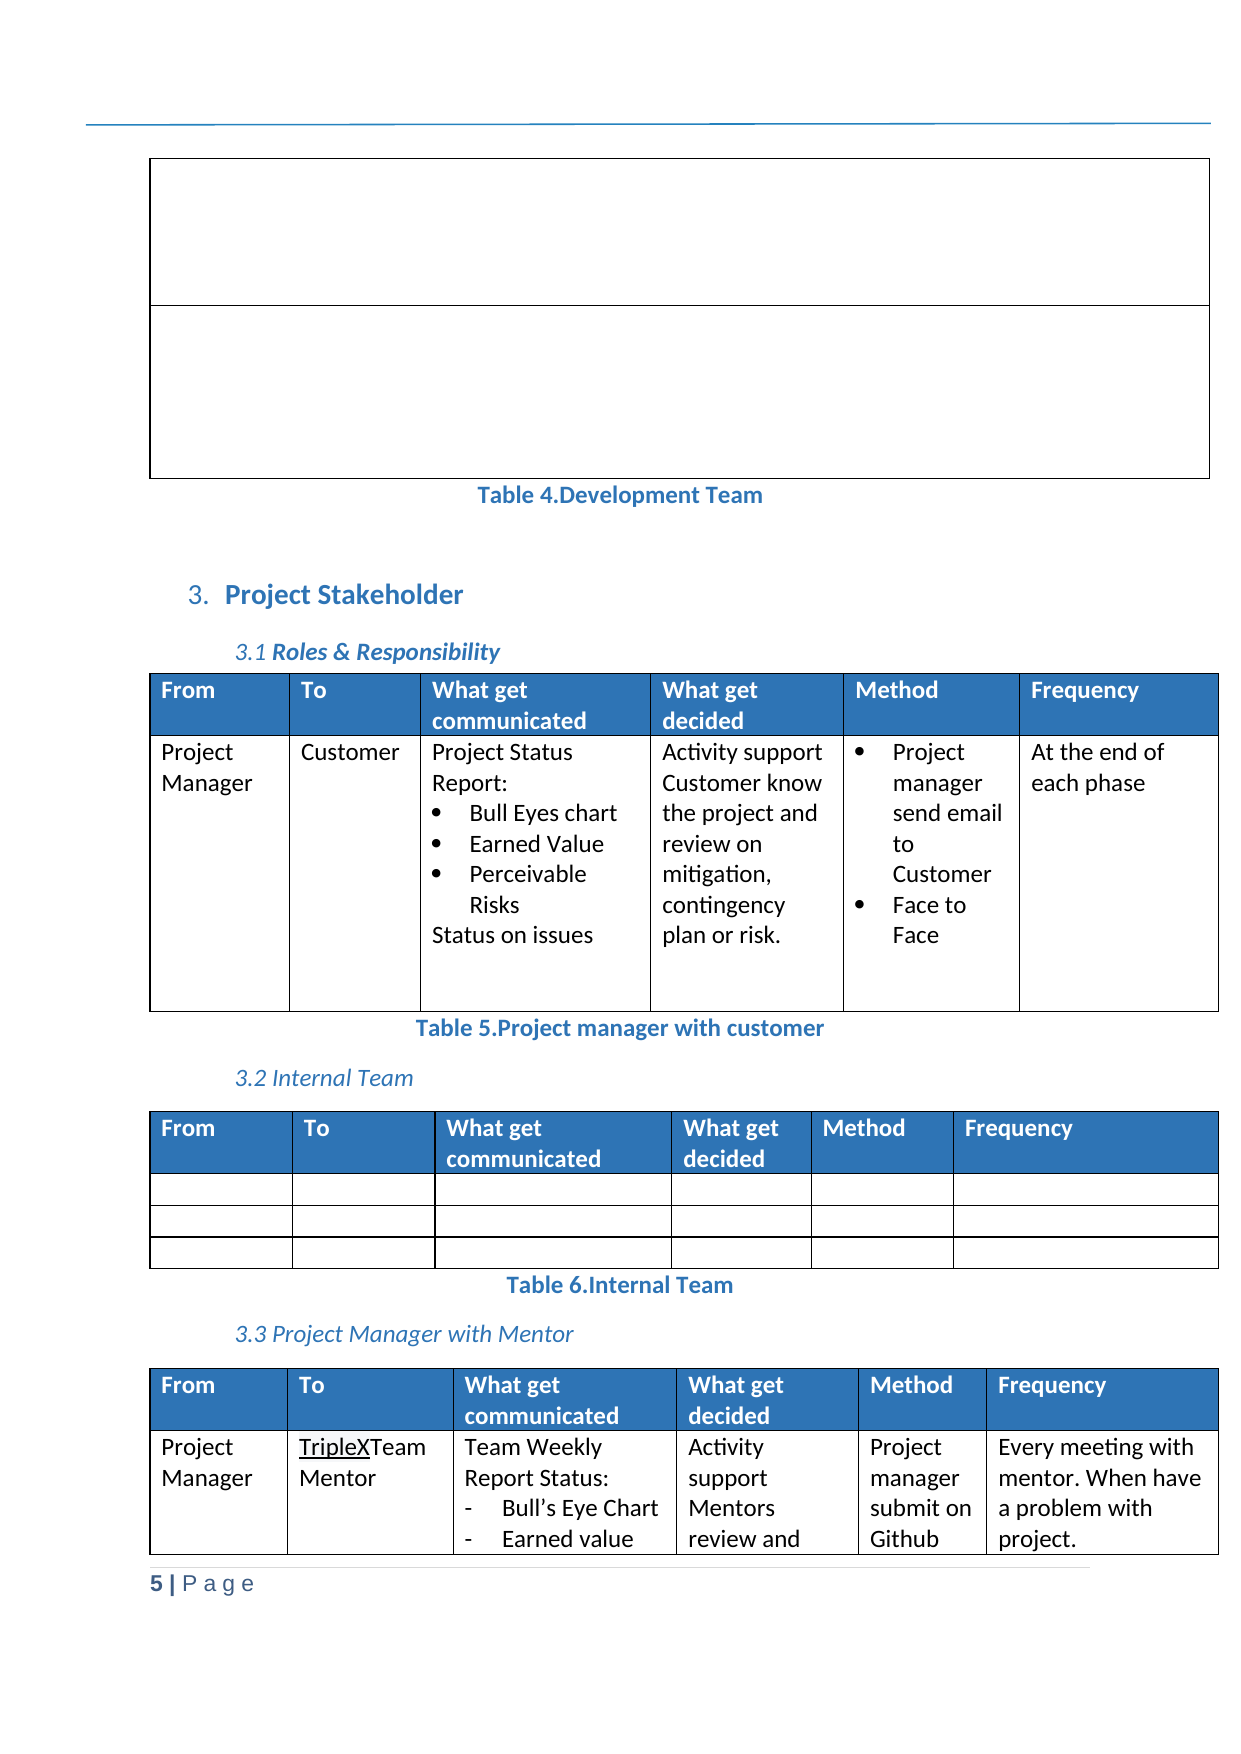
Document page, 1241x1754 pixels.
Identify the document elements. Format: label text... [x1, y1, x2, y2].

table_cell [293, 1206, 434, 1236]
table_header To [288, 1369, 453, 1430]
table_header What get decided [672, 1112, 811, 1173]
table_cell Project Manager [151, 736, 289, 1011]
table_cell [436, 1206, 671, 1236]
table_cell Customer [290, 736, 420, 1011]
table_cell [151, 1174, 292, 1205]
table_cell [151, 306, 1209, 478]
table_header Frequency [954, 1112, 1218, 1173]
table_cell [987, 1431, 1218, 1553]
table_header Method [812, 1112, 953, 1173]
list Internal Team [234, 1062, 1090, 1092]
table_cell [436, 1238, 671, 1268]
table_cell [812, 1206, 953, 1236]
table_cell [151, 1206, 292, 1236]
table_cell [151, 159, 1209, 304]
subtitle Project Stakeholder [187, 576, 1090, 611]
table_cell Project Manager [151, 1431, 287, 1553]
table_cell [151, 1238, 292, 1268]
table_header Frequency [1020, 674, 1218, 735]
table_header From [151, 1112, 292, 1173]
table_header Method [844, 674, 1019, 735]
text Table 6.Internal Team [150, 1269, 1090, 1299]
table_cell Project manager send email to Customer Face to Face [844, 736, 1019, 1011]
table_header What get communicated [421, 674, 650, 735]
table_cell [672, 1206, 811, 1236]
table_header From [151, 1369, 287, 1430]
table_cell TripleXTeam Mentor [288, 1431, 453, 1553]
table_cell [293, 1174, 434, 1205]
table_header To [293, 1112, 434, 1173]
table_header From [151, 674, 289, 735]
text Table 4.Development Team [150, 479, 1090, 510]
table_cell [672, 1238, 811, 1268]
subtitle Roles & Responsibility [234, 636, 1090, 667]
table_header What get decided [677, 1369, 858, 1430]
table_header To [290, 674, 420, 735]
table_header What get communicated [436, 1112, 671, 1173]
table_cell [672, 1174, 811, 1205]
table_header What get decided [651, 674, 843, 735]
text Table 5.Project manager with customer [150, 1012, 1090, 1043]
table_cell [436, 1174, 671, 1205]
table_cell At the end of each phase [1020, 736, 1218, 1011]
table_header Frequency [987, 1369, 1218, 1430]
table_cell [954, 1174, 1218, 1205]
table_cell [677, 1431, 858, 1553]
table_cell [954, 1238, 1218, 1268]
table_cell Activity support Customer know the project and review on mitigation, contingency plan or risk. [651, 736, 843, 1011]
table_cell [293, 1238, 434, 1268]
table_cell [859, 1431, 986, 1553]
table_cell [812, 1174, 953, 1205]
table_cell [954, 1206, 1218, 1236]
list Project Manager with Mentor [234, 1319, 1090, 1349]
table_cell [812, 1238, 953, 1268]
table_header Method [859, 1369, 986, 1430]
table_header What get communicated [454, 1369, 676, 1430]
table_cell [454, 1431, 676, 1553]
table_cell Project Status Report: Bull Eyes chart Earned Value Perceivable Risks Status on issues [421, 736, 650, 1011]
